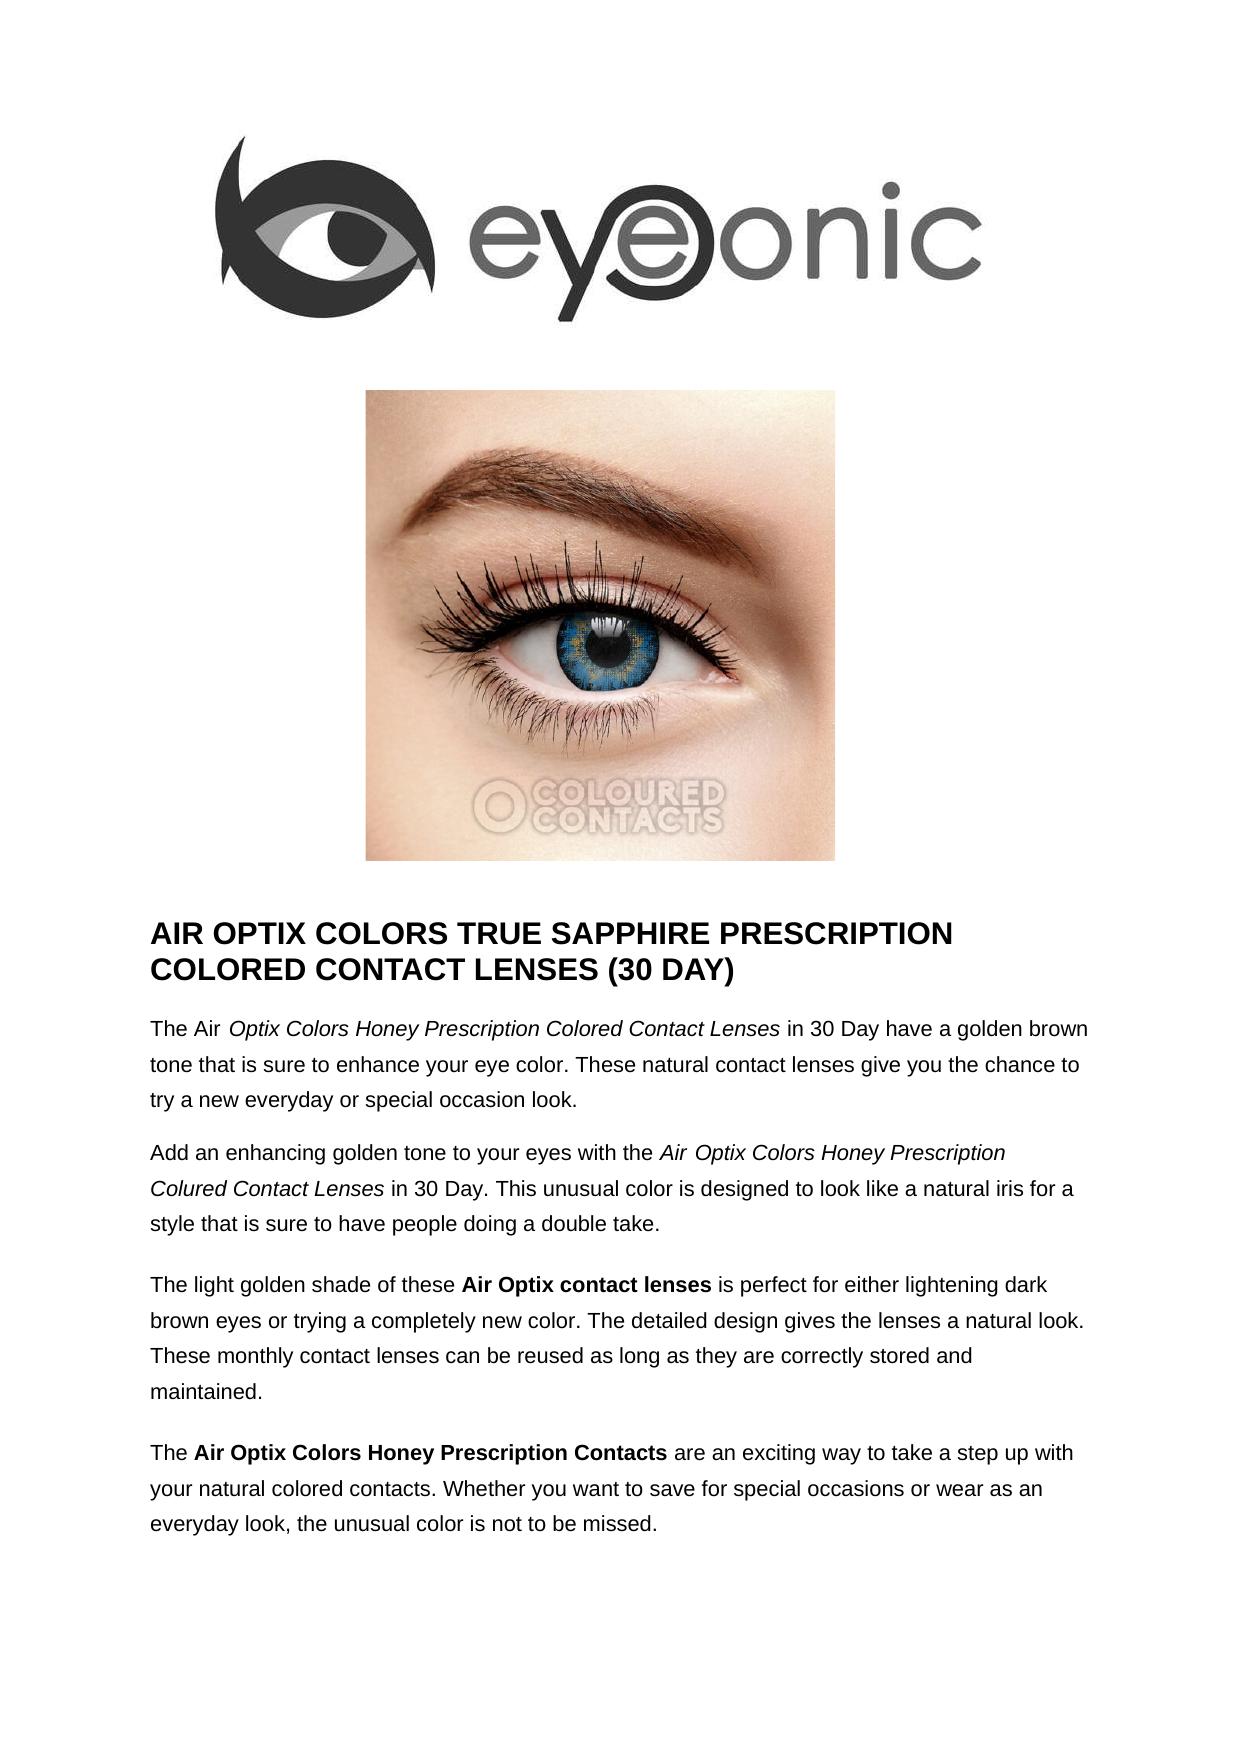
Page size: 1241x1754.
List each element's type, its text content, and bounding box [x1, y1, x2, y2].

text The light golden shade of these Air Optix contact lenses is perfect for either lightening dark brown eyes or trying a completely new color. The detailed design gives the lenses a natural look. These monthly contact lenses can be reused as long as they are correctly stored and maintained. [150, 1261, 1090, 1404]
picture [150, 75, 1040, 861]
text The Air Optix Colors Honey Prescription Contacts are an exciting way to take a step up with your natural colored contacts. Whether you want to save for special occasions or wear as an everyday look, the unusual color is not to be missed. [150, 1429, 1090, 1537]
text Add an enhancing golden tone to your eyes with the Air Optix Colors Honey Prescription Colured Contact Lenses in 30 Day. This unusual color is designed to look like a natural iris for a style that is sure to have people doing a double take. [150, 1129, 1090, 1236]
text The Air Optix Colors Honey Prescription Colored Contact Lenses in 30 Day have a golden brown tone that is sure to enhance your eye color. These natural contact lenses give you the chance to try a new everyday or special occasion look. [150, 1005, 1090, 1113]
subtitle AIR OPTIX COLORS TRUE SAPPHIRE PRESCRIPTION COLORED CONTACT LENSES (30 DAY) [150, 915, 1090, 987]
